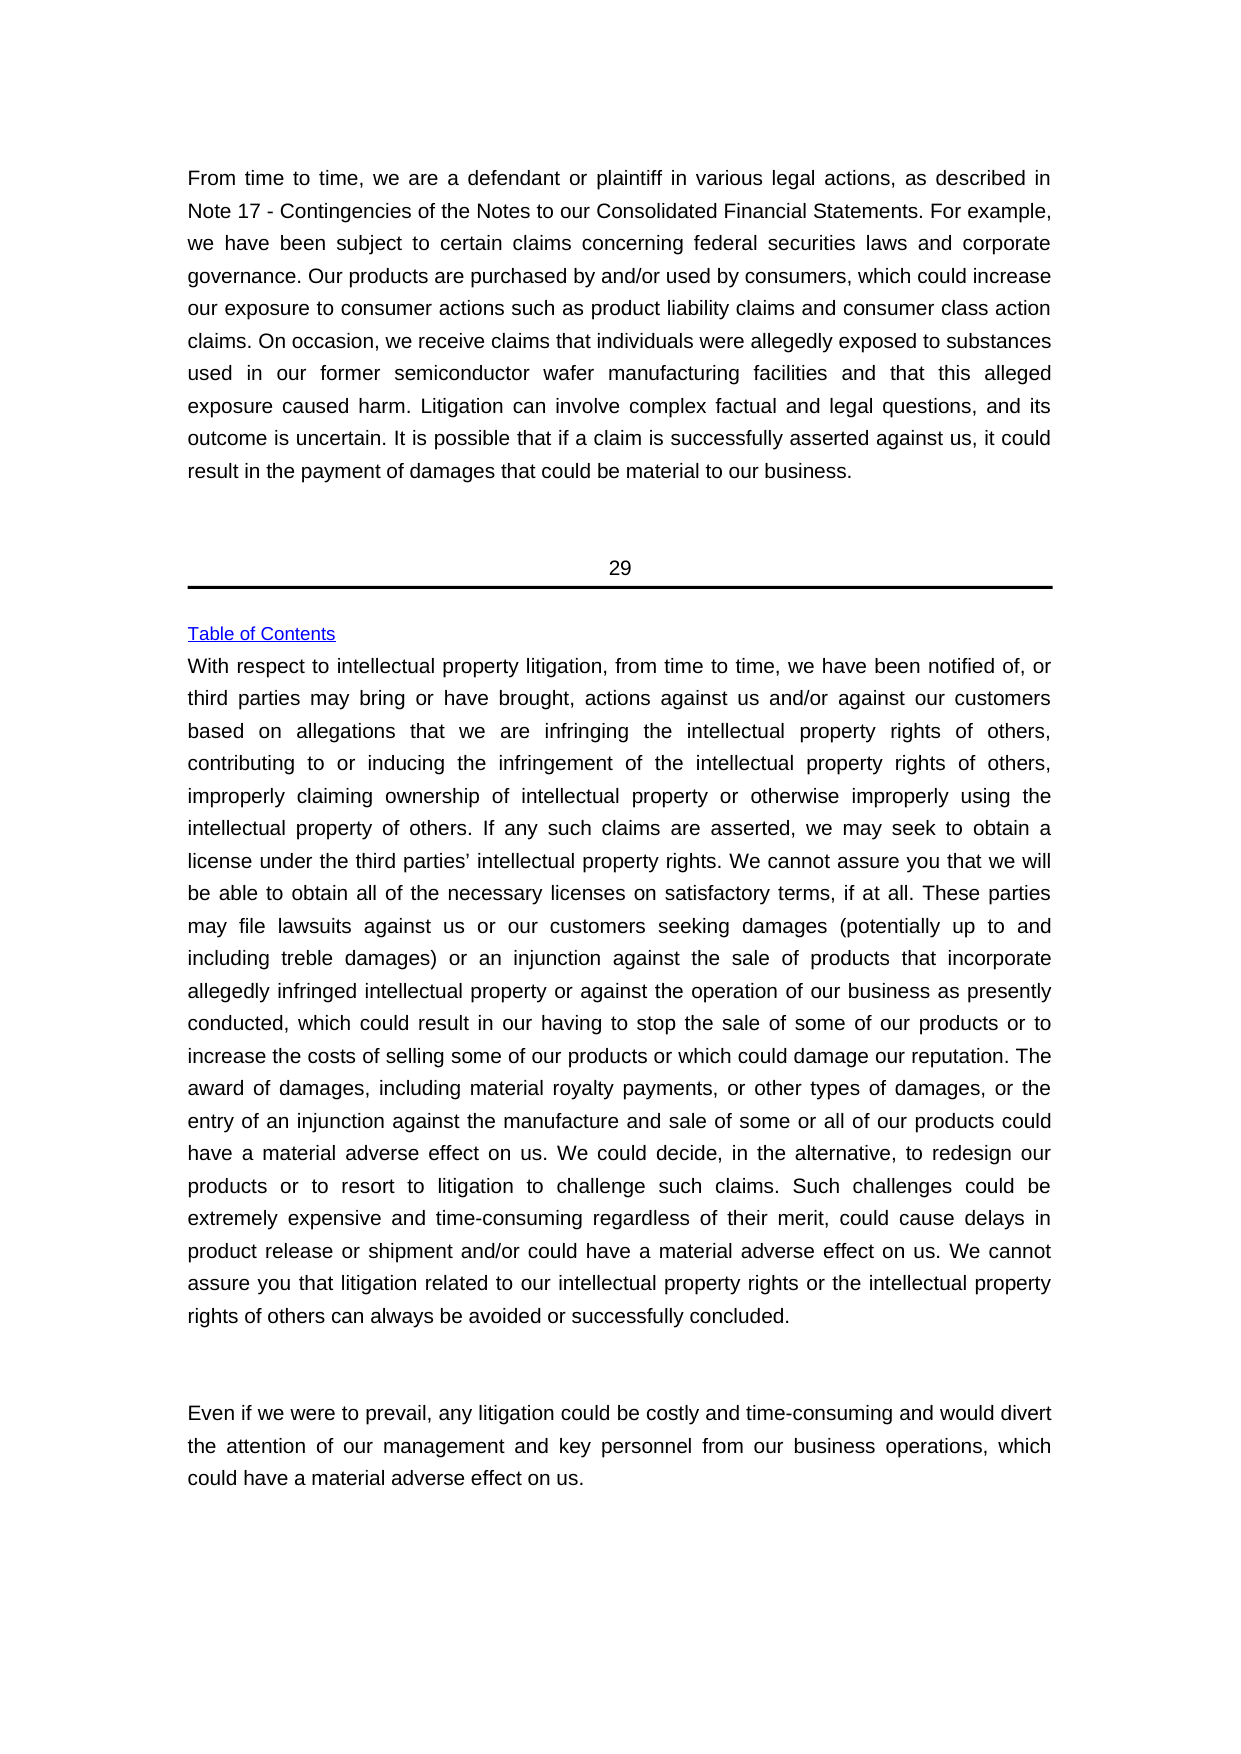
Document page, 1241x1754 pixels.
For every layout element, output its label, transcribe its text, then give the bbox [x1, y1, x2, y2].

text Table of Contents [187, 617, 1053, 649]
text Even if we were to prevail, any litigation could be costly and time-consuming and would divert the attention of our management and key personnel from our business operations, which could have a material adverse effect on us. [187, 1397, 1053, 1494]
text 29 [187, 552, 1053, 584]
text With respect to intellectual property litigation, from time to time, we have been notified of, or third parties may bring or have brought, actions against us and/or against our customers based on allegations that we are infringing the intellectual property rights of others, contributing to or inducing the infringement of the intellectual property rights of others, improperly claiming ownership of intellectual property or otherwise improperly using the intellectual property of others. If any such claims are asserted, we may seek to obtain a license under the third parties’ intellectual property rights. We cannot assure you that we will be able to obtain all of the necessary licenses on satisfactory terms, if at all. These parties may file lawsuits against us or our customers seeking damages (potentially up to and including treble damages) or an injunction against the sale of products that incorporate allegedly infringed intellectual property or against the operation of our business as presently conducted, which could result in our having to stop the sale of some of our products or to increase the costs of selling some of our products or which could damage our reputation. The award of damages, including material royalty payments, or other types of damages, or the entry of an injunction against the manufacture and sale of some or all of our products could have a material adverse effect on us. We could decide, in the alternative, to redesign our products or to resort to litigation to challenge such claims. Such challenges could be extremely expensive and time-consuming regardless of their merit, could cause delays in product release or shipment and/or could have a material adverse effect on us. We cannot assure you that litigation related to our intellectual property rights or the intellectual property rights of others can always be avoided or successfully concluded. [187, 649, 1053, 1332]
text From time to time, we are a defendant or plaintiff in various legal actions, as described in Note 17 - Contingencies of the Notes to our Consolidated Financial Statements. For example, we have been subject to certain claims concerning federal securities laws and corporate governance. Our products are purchased by and/or used by consumers, which could increase our exposure to consumer actions such as product liability claims and consumer class action claims. On occasion, we receive claims that individuals were allegedly exposed to substances used in our former semiconductor wafer manufacturing facilities and that this alleged exposure caused harm. Litigation can involve complex factual and legal questions, and its outcome is uncertain. It is possible that if a claim is successfully asserted against us, it could result in the payment of damages that could be material to our business. [187, 162, 1053, 487]
